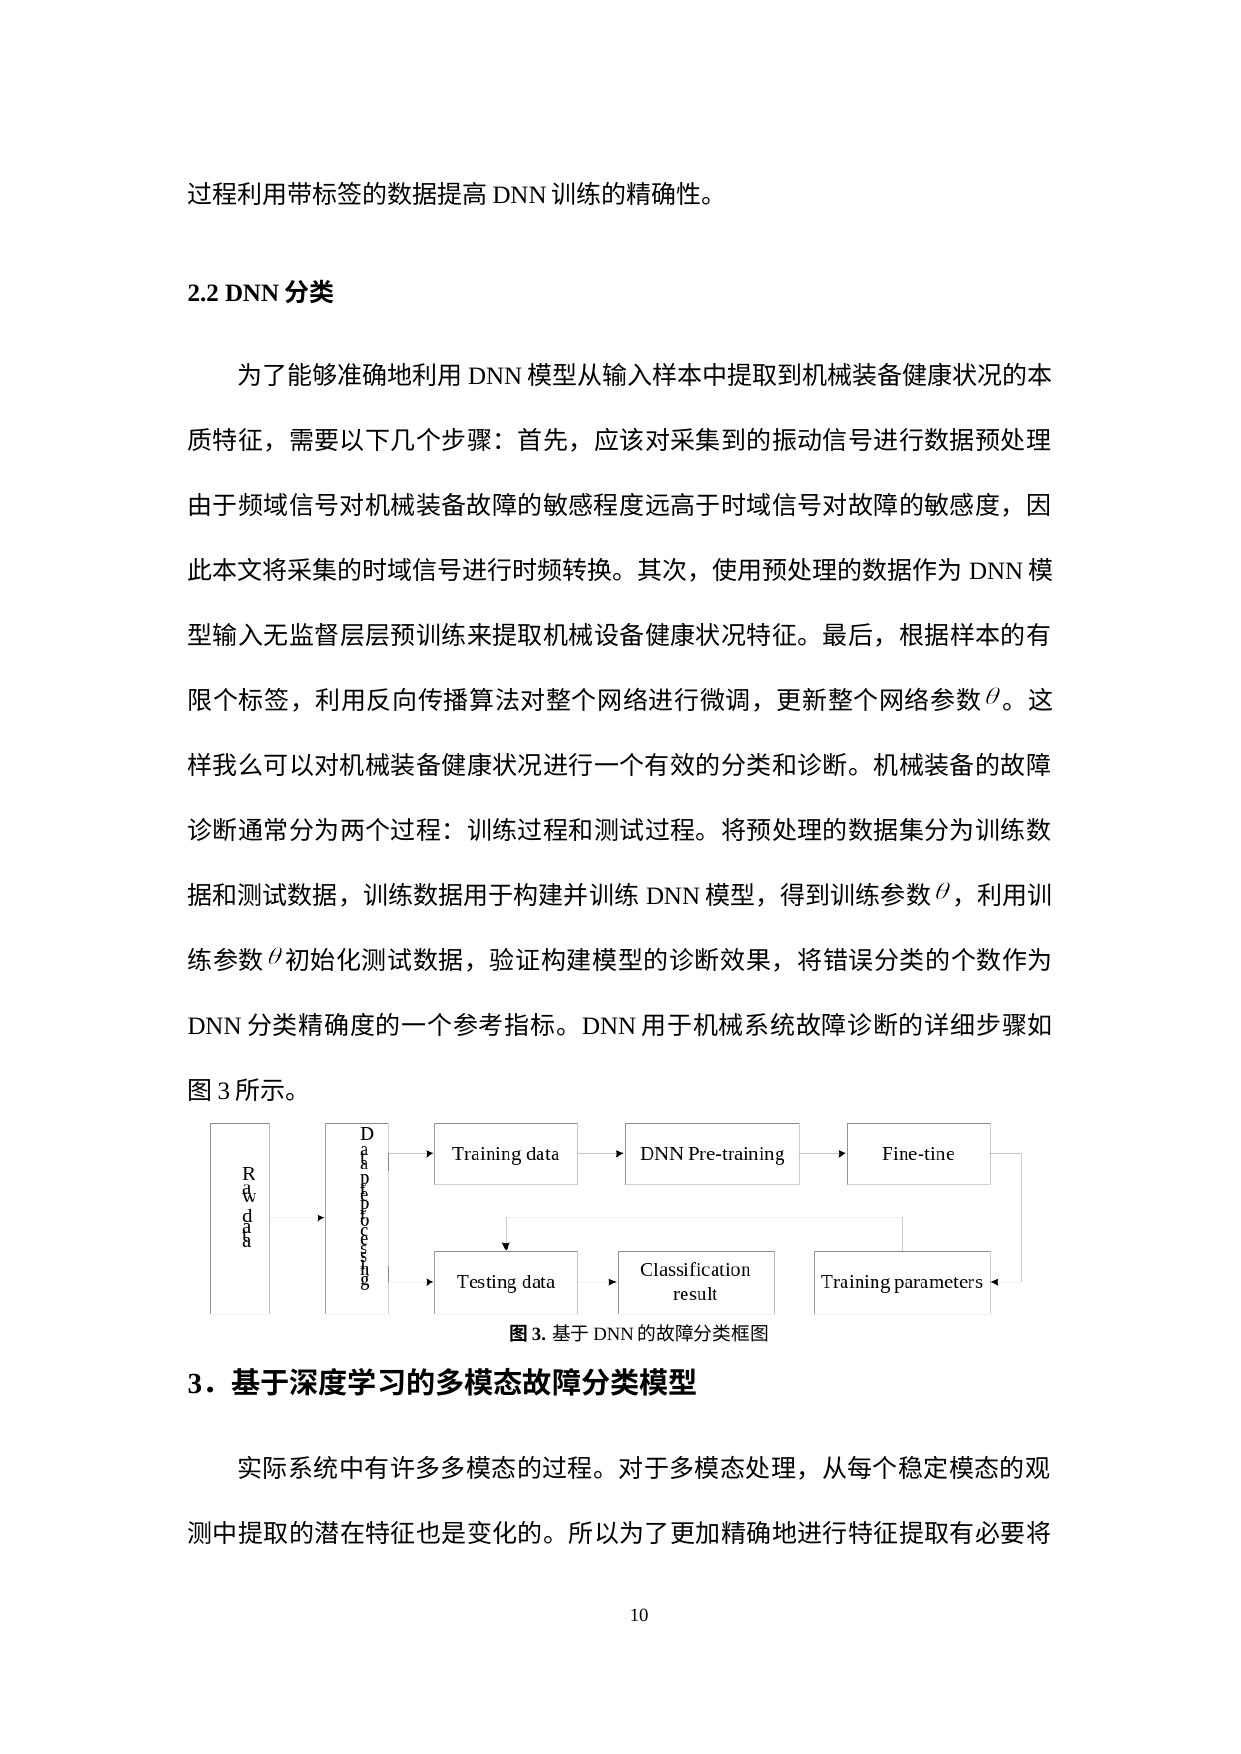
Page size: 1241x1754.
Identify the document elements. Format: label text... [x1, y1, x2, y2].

text 为了能够准确地利用DNN模型从输入样本中提取到机械装备健康状况的本质特征，需要以下几个步骤：首先，应该对采集到的振动信号进行数据预处理，由于频域信号对机械装备故障的敏感程度远高于时域信号对故障的敏感度，因此本文将采集的时域信号进行时频转换。其次，使用预处理的数据作为DNN模型输入无监督层层预训练来提取机械设备健康状况特征。最后，根据样本的有限个标签，利用反向传播算法对整个网络进行微调，更新整个网络参数。这样我么可以对机械装备健康状况进行一个有效的分类和诊断。机械装备的故障诊断通常分为两个过程：训练过程和测试过程。将预处理的数据集分为训练数据和测试数据，训练数据用于构建并训练DNN模型，得到训练参数，利用训练参数初始化测试数据，验证构建模型的诊断效果，将错误分类的个数作为DNN分类精确度的一个参考指标。DNN用于机械系统故障诊断的详细步骤如图3所示。 [187, 341, 1053, 1121]
text 2.2 DNN分类 [187, 258, 1053, 323]
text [187, 1434, 1053, 1564]
text 3．基于深度学习的多模态故障分类模型 [187, 1348, 1053, 1413]
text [187, 160, 1053, 225]
text 图3. 基于DNN的故障分类框图 [187, 1316, 1053, 1348]
